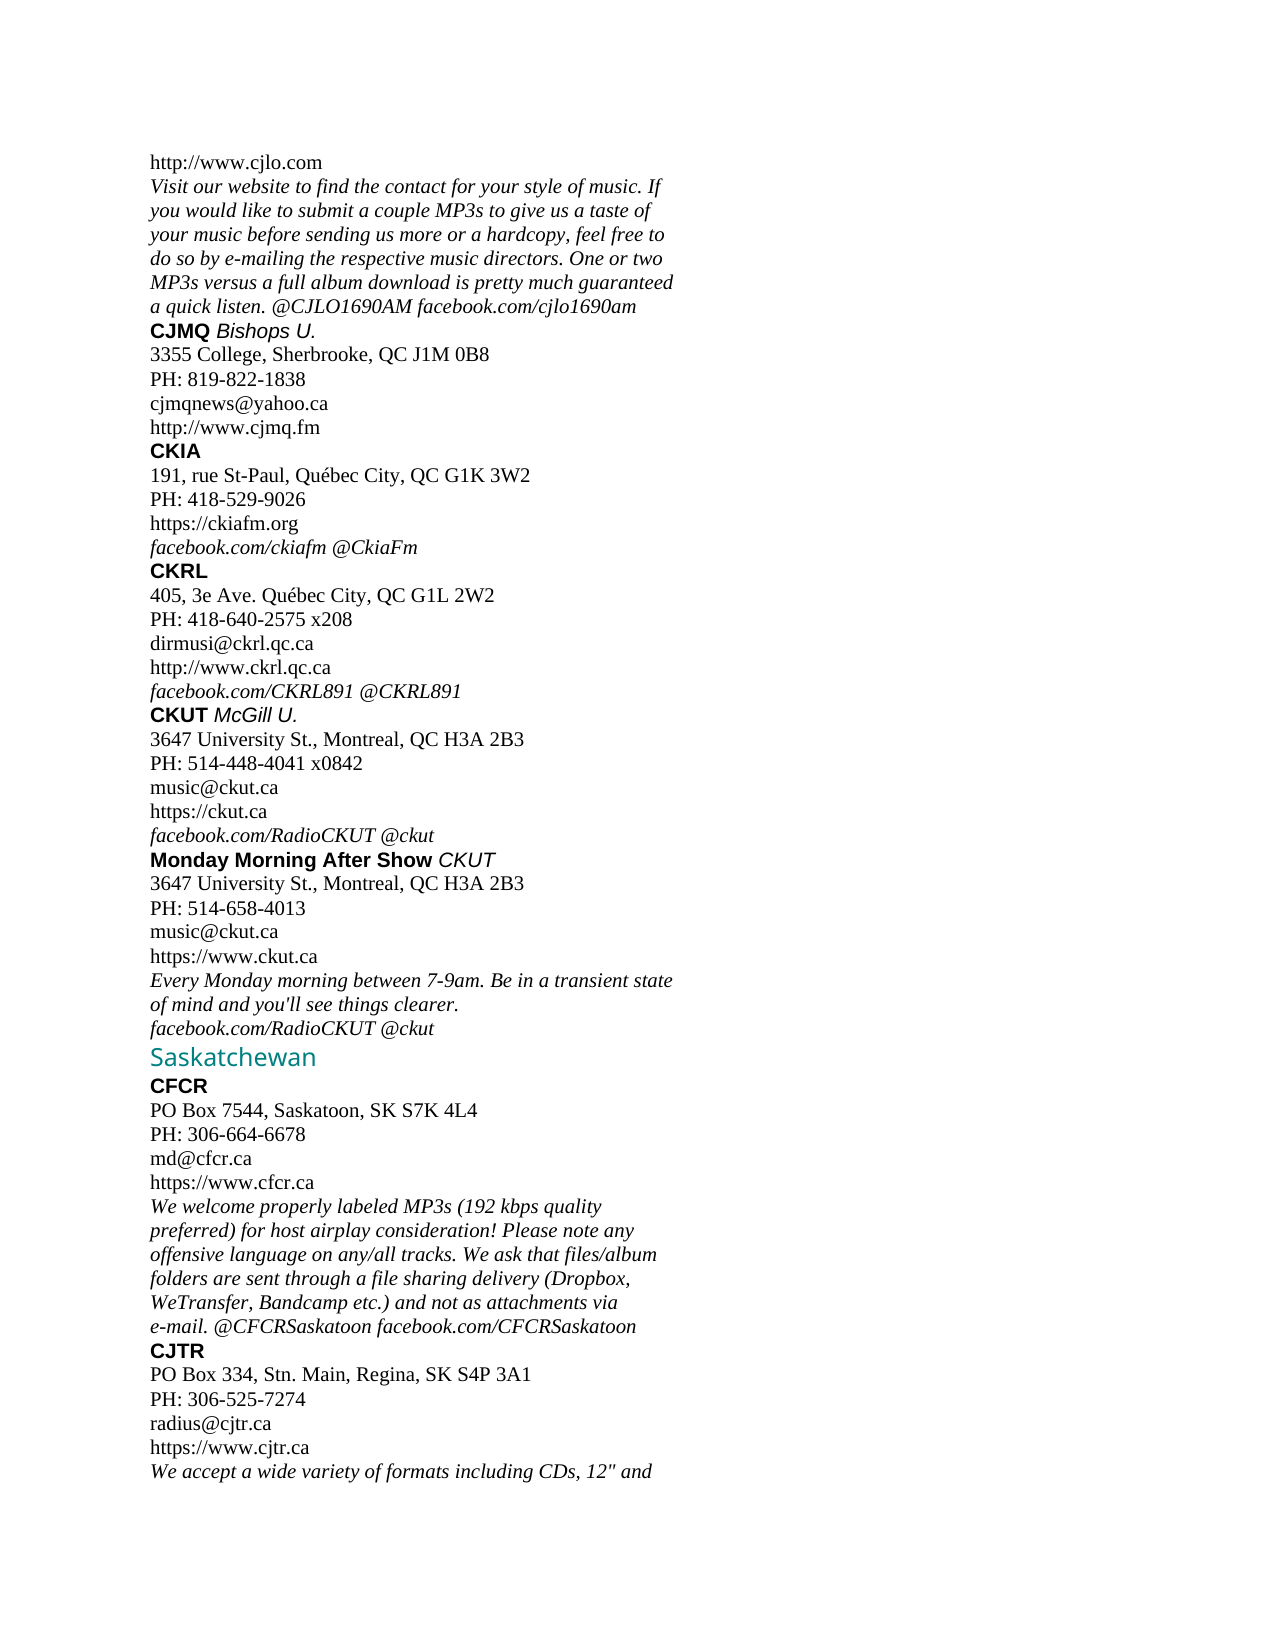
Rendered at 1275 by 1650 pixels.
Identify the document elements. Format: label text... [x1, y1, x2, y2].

text do so by e-mailing the respective music directors. One or two [150, 246, 1125, 270]
text PH: 514-658-4013 [150, 895, 1125, 919]
text cjmqnews@yahoo.ca [150, 391, 1125, 414]
text facebook.com/RadioCKUT @ckut [150, 1016, 1125, 1040]
text CKRL [150, 559, 1125, 583]
text CKUT McGill U. [150, 703, 1125, 727]
text WeTransfer, Bandcamp etc.) and not as attachments via [150, 1290, 1125, 1314]
text PH: 306-664-6678 [150, 1122, 1125, 1146]
text CJMQ Bishops U. [150, 318, 1125, 342]
text We accept a wide variety of formats including CDs, 12" and [150, 1459, 1125, 1483]
text your music before sending us more or a hardcopy, feel free to [150, 222, 1125, 246]
text https://ckut.ca [150, 799, 1125, 823]
text PH: 514-448-4041 x0842 [150, 751, 1125, 775]
text 405, 3e Ave. Québec City, QC G1L 2W2 [150, 583, 1125, 607]
text dirmusi@ckrl.qc.ca [150, 631, 1125, 655]
text CFCR [150, 1074, 1125, 1098]
text Saskatchewan [150, 1040, 1125, 1074]
text Every Monday morning between 7-9am. Be in a transient state [150, 968, 1125, 992]
text https://www.cjtr.ca [150, 1434, 1125, 1459]
text PH: 819-822-1838 [150, 366, 1125, 391]
text http://www.cjmq.fm [150, 414, 1125, 439]
text 3647 University St., Montreal, QC H3A 2B3 [150, 727, 1125, 751]
text folders are sent through a file sharing delivery (Dropbox, [150, 1266, 1125, 1290]
text facebook.com/RadioCKUT @ckut [150, 823, 1125, 847]
text a quick listen. @CJLO1690AM facebook.com/cjlo1690am [150, 294, 1125, 318]
text you would like to submit a couple MP3s to give us a taste of [150, 198, 1125, 222]
text md@cfcr.ca [150, 1146, 1125, 1170]
text http://www.ckrl.qc.ca [150, 655, 1125, 679]
text https://ckiafm.org [150, 511, 1125, 535]
text preferred) for host airplay consideration! Please note any [150, 1218, 1125, 1242]
text https://www.cfcr.ca [150, 1170, 1125, 1194]
text Visit our website to find the contact for your style of music. If [150, 174, 1125, 198]
text https://www.ckut.ca [150, 943, 1125, 968]
text music@ckut.ca [150, 775, 1125, 799]
text PO Box 334, Stn. Main, Regina, SK S4P 3A1 [150, 1362, 1125, 1386]
text Monday Morning After Show CKUT [150, 847, 1125, 871]
text 3647 University St., Montreal, QC H3A 2B3 [150, 871, 1125, 895]
text facebook.com/CKRL891 @CKRL891 [150, 679, 1125, 703]
text offensive language on any/all tracks. We ask that files/album [150, 1242, 1125, 1266]
text http://www.cjlo.com [150, 150, 1125, 174]
text music@ckut.ca [150, 919, 1125, 943]
text CKIA [150, 439, 1125, 463]
text MP3s versus a full album download is pretty much guaranteed [150, 270, 1125, 294]
text of mind and you'll see things clearer. [150, 992, 1125, 1016]
text PH: 306-525-7274 [150, 1386, 1125, 1411]
text e-mail. @CFCRSaskatoon facebook.com/CFCRSaskatoon [150, 1314, 1125, 1338]
text We welcome properly labeled MP3s (192 kbps quality [150, 1194, 1125, 1218]
text 3355 College, Sherbrooke, QC J1M 0B8 [150, 342, 1125, 366]
text CJTR [150, 1338, 1125, 1362]
text PO Box 7544, Saskatoon, SK S7K 4L4 [150, 1098, 1125, 1122]
text PH: 418-640-2575 x208 [150, 607, 1125, 631]
text PH: 418-529-9026 [150, 487, 1125, 511]
text 191, rue St-Paul, Québec City, QC G1K 3W2 [150, 463, 1125, 487]
text facebook.com/ckiafm @CkiaFm [150, 535, 1125, 559]
text radius@cjtr.ca [150, 1411, 1125, 1434]
